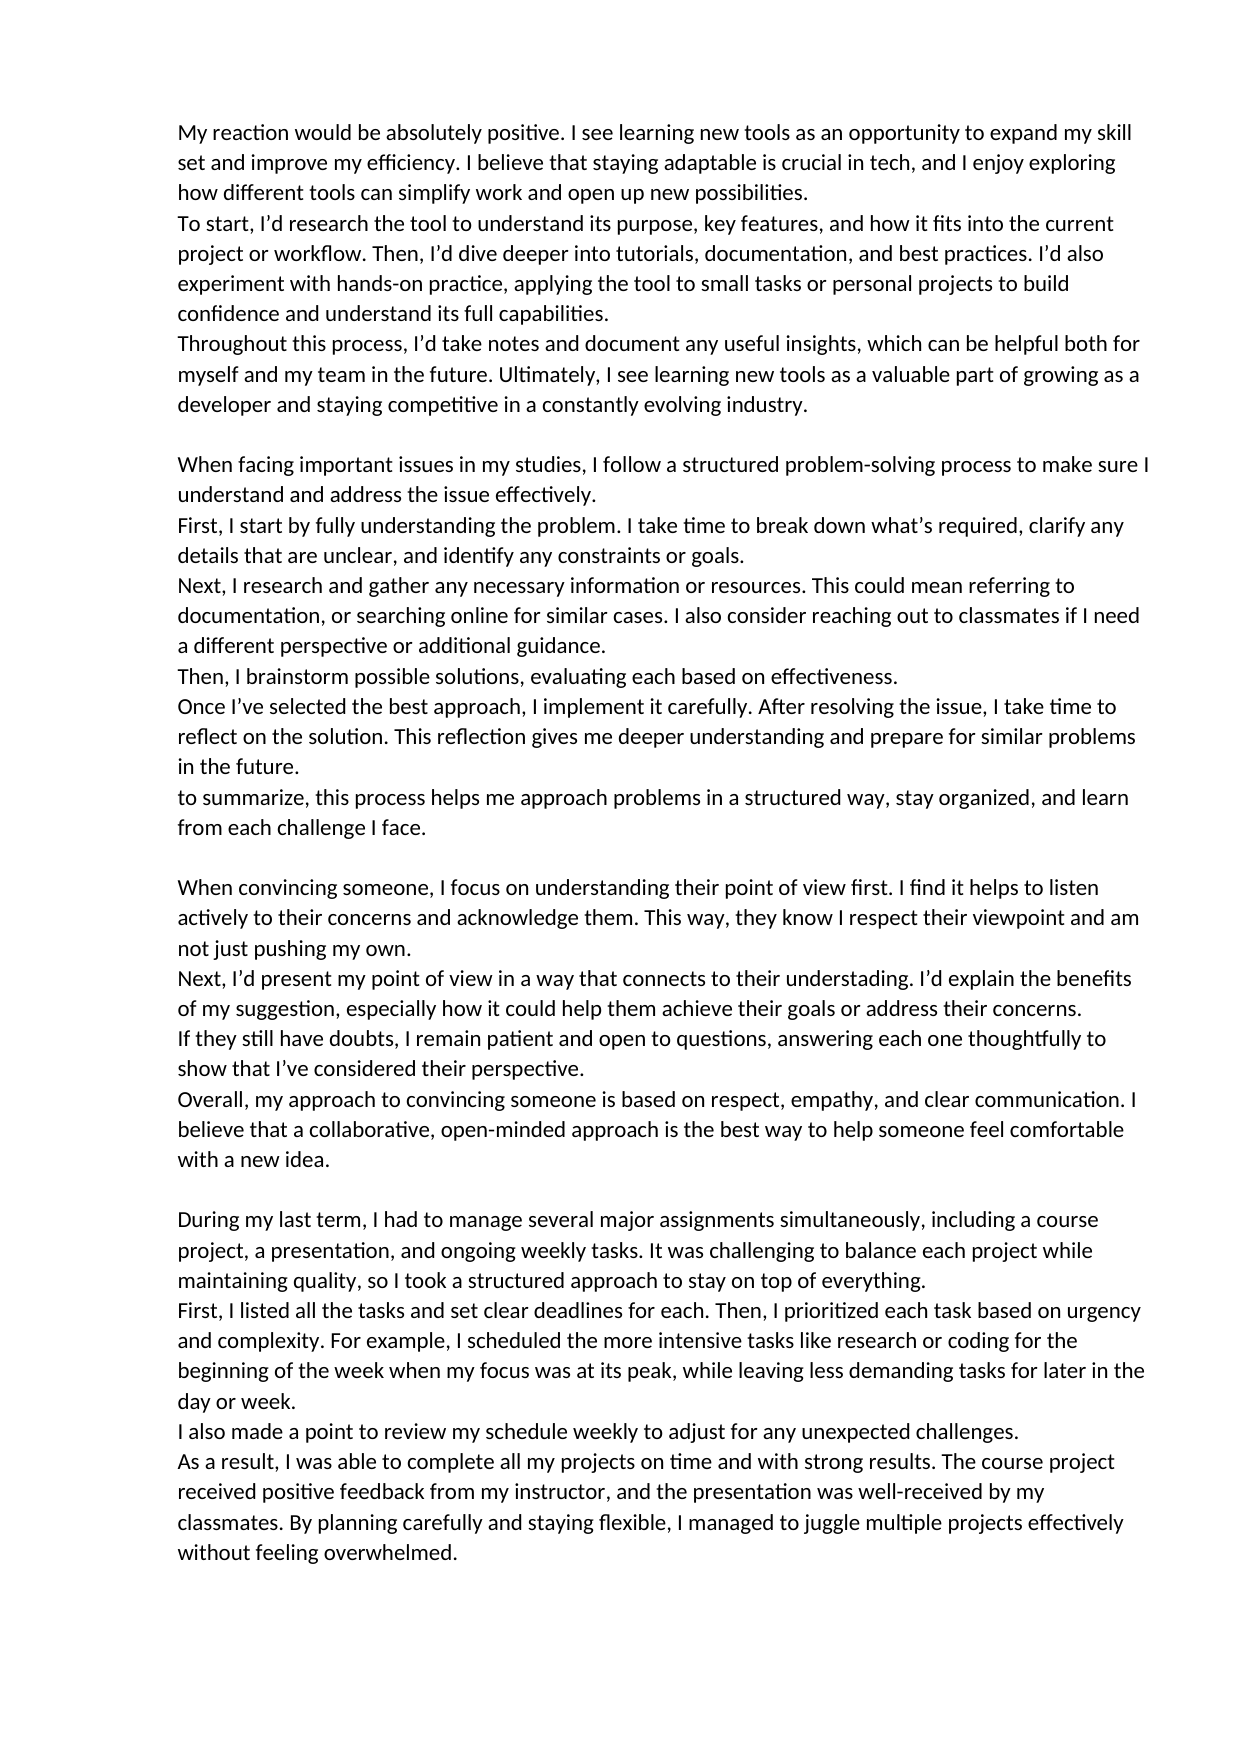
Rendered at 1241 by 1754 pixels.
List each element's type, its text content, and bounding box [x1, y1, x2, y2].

text When convincing someone, I focus on understanding their point of view first. I find it helps to listen actively to their concerns and acknowledge them. This way, they know I respect their viewpoint and am not just pushing my own. [177, 873, 1152, 962]
text As a result, I was able to complete all my projects on time and with strong results. The course project received positive feedback from my instructor, and the presentation was well-received by my classmates. By planning carefully and staying flexible, I managed to juggle multiple projects effectively without feeling overwhelmed. [177, 1447, 1152, 1566]
text If they still have doubts, I remain patient and open to questions, answering each one thoughtfully to show that I’ve considered their perspective. [177, 1024, 1152, 1083]
text I also made a point to review my schedule weekly to adjust for any unexpected challenges. [177, 1417, 1152, 1445]
text Next, I’d present my point of view in a way that connects to their understading. I’d explain the benefits of my suggestion, especially how it could help them achieve their goals or address their concerns. [177, 964, 1152, 1022]
text Throughout this process, I’d take notes and document any useful insights, which can be helpful both for myself and my team in the future. Ultimately, I see learning new tools as a valuable part of growing as a developer and staying competitive in a constantly evolving industry. [177, 329, 1152, 418]
text My reaction would be absolutely positive. I see learning new tools as an opportunity to expand my skill set and improve my efficiency. I believe that staying adaptable is crucial in tech, and I enjoy exploring how different tools can simplify work and open up new possibilities. [177, 118, 1152, 207]
text First, I start by fully understanding the problem. I take time to break down what’s required, clarify any details that are unclear, and identify any constraints or goals. [177, 511, 1152, 569]
text Overall, my approach to convincing someone is based on respect, empathy, and clear communication. I believe that a collaborative, open-minded approach is the best way to help someone feel comfortable with a new idea. [177, 1085, 1152, 1173]
text to summarize, this process helps me approach problems in a structured way, stay organized, and learn from each challenge I face. [177, 783, 1152, 841]
text Once I’ve selected the best approach, I implement it carefully. After resolving the issue, I take time to reflect on the solution. This reflection gives me deeper understanding and prepare for similar problems in the future. [177, 692, 1152, 781]
text Then, I brainstorm possible solutions, evaluating each based on effectiveness. [177, 662, 1152, 690]
text Next, I research and gather any necessary information or resources. This could mean referring to documentation, or searching online for similar cases. I also consider reaching out to classmates if I need a different perspective or additional guidance. [177, 571, 1152, 660]
text First, I listed all the tasks and set clear deadlines for each. Then, I prioritized each task based on urgency and complexity. For example, I scheduled the more intensive tasks like research or coding for the beginning of the week when my focus was at its peak, while leaving less demanding tasks for later in the day or week. [177, 1296, 1152, 1415]
text To start, I’d research the tool to understand its purpose, key features, and how it fits into the current project or workflow. Then, I’d dive deeper into tutorials, documentation, and best practices. I’d also experiment with hands-on practice, applying the tool to small tasks or personal projects to build confidence and understand its full capabilities. [177, 209, 1152, 327]
text When facing important issues in my studies, I follow a structured problem-solving process to make sure I understand and address the issue effectively. [177, 450, 1152, 509]
text During my last term, I had to manage several major assignments simultaneously, including a course project, a presentation, and ongoing weekly tasks. It was challenging to balance each project while maintaining quality, so I took a structured approach to stay on top of everything. [177, 1206, 1152, 1294]
